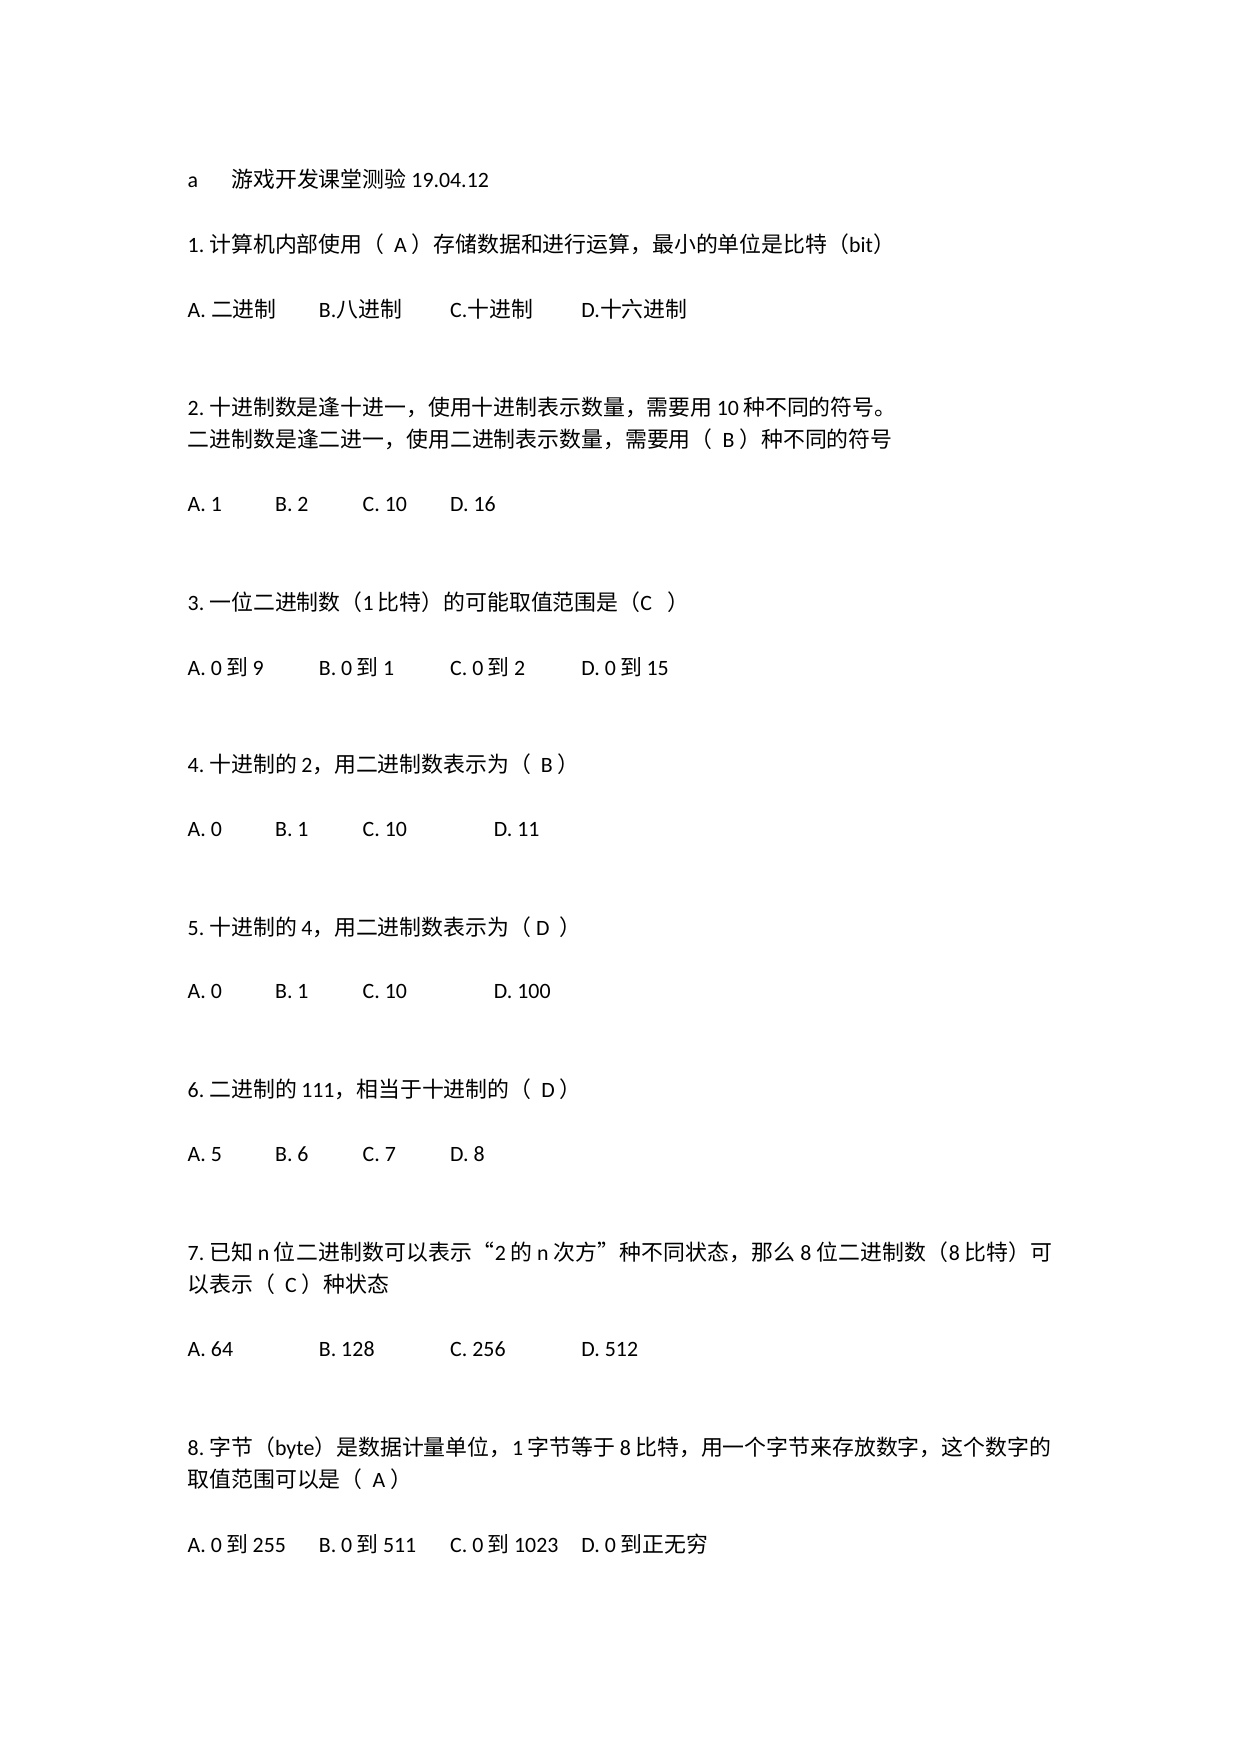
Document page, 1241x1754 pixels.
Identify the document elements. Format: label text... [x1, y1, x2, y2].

list 十进制数是逢十进一，使用十进制表示数量，需要用10种不同的符号。 [187, 389, 1053, 422]
text A. 5 B. 6 C. 7 D. 8 [187, 1137, 1053, 1169]
text A. 二进制 B.八进制 C.十进制 D.十六进制 [187, 292, 1053, 324]
list 一位二进制数（1比特）的可能取值范围是（C ） [187, 584, 1053, 617]
list 十进制的4，用二进制数表示为（ D ） [187, 909, 1053, 942]
list 字节（byte）是数据计量单位，1字节等于8比特，用一个字节来存放数字，这个数字的取值范围可以是（ A ） [187, 1429, 1053, 1494]
text A. 0 B. 1 C. 10 D. 100 [187, 974, 1053, 1007]
text 二进制数是逢二进一，使用二进制表示数量，需要用（ B ）种不同的符号 [187, 422, 1053, 454]
text A. 64 B. 128 C. 256 D. 512 [187, 1332, 1053, 1364]
list 已知n位二进制数可以表示“2的n次方”种不同状态，那么8位二进制数（8比特）可以表示（ C ）种状态 [187, 1234, 1053, 1299]
text A. 0 B. 1 C. 10 D. 11 [187, 812, 1053, 844]
list 二进制的111，相当于十进制的（ D ） [187, 1072, 1053, 1104]
text A. 1 B. 2 C. 10 D. 16 [187, 487, 1053, 519]
text A. 0到9 B. 0到1 C. 0到2 D. 0到15 [187, 649, 1053, 682]
text a 游戏开发课堂测验 19.04.12 [187, 162, 1053, 194]
list 计算机内部使用（ A ）存储数据和进行运算，最小的单位是比特（bit） [187, 227, 1053, 259]
text A. 0到255 B. 0到511 C. 0到1023 D. 0到正无穷 [187, 1527, 1053, 1559]
list 十进制的2，用二进制数表示为（ B ） [187, 747, 1053, 779]
